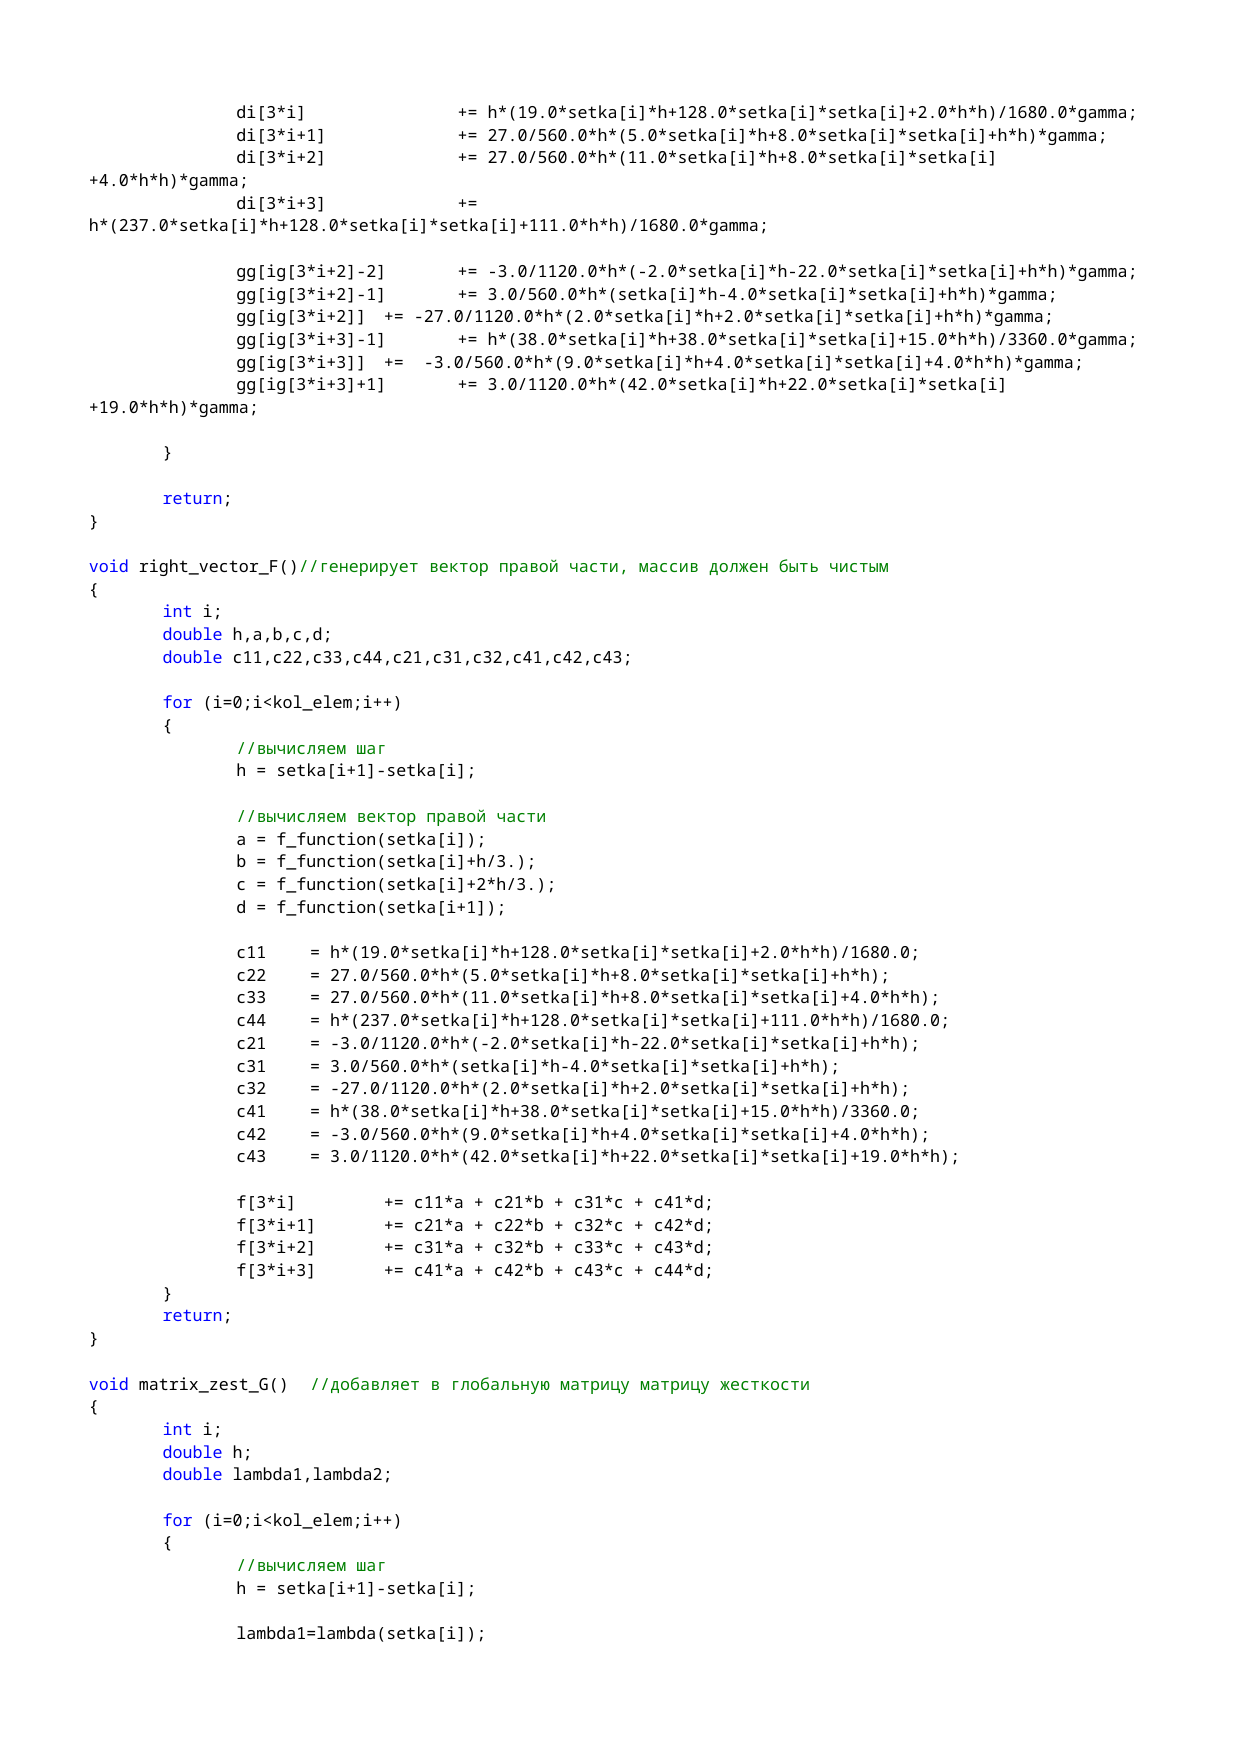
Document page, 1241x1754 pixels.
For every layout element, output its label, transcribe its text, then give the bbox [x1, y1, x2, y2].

text //вычисляем вектор правой части [89, 804, 1152, 827]
text double h; [89, 1440, 1152, 1463]
text c33 = 27.0/560.0*h*(11.0*setka[i]*h+8.0*setka[i]*setka[i]+4.0*h*h); [89, 986, 1152, 1009]
text c44 = h*(237.0*setka[i]*h+128.0*setka[i]*setka[i]+111.0*h*h)/1680.0; [89, 1009, 1152, 1031]
text d = f_function(setka[i+1]); [89, 895, 1152, 918]
text for (i=0;i<kol_elem;i++) [89, 1508, 1152, 1531]
text gg[ig[3*i+3]+1] += 3.0/1120.0*h*(42.0*setka[i]*h+22.0*setka[i]*setka[i]+19.0*h*h)*gamma; [89, 373, 1152, 418]
text c41 = h*(38.0*setka[i]*h+38.0*setka[i]*setka[i]+15.0*h*h)/3360.0; [89, 1099, 1152, 1122]
text } [89, 1281, 1152, 1304]
text gg[ig[3*i+3]] += -3.0/560.0*h*(9.0*setka[i]*h+4.0*setka[i]*setka[i]+4.0*h*h)*gamma; [89, 350, 1152, 373]
text di[3*i+2] += 27.0/560.0*h*(11.0*setka[i]*h+8.0*setka[i]*setka[i]+4.0*h*h)*gamma; [89, 146, 1152, 191]
text //вычисляем шаг [89, 736, 1152, 759]
text void right_vector_F()//генерирует вектор правой части, массив должен быть чистым [89, 554, 1152, 577]
text b = f_function(setka[i]+h/3.); [89, 850, 1152, 872]
text //вычисляем шаг [89, 1554, 1152, 1576]
text { [89, 1395, 1152, 1417]
text c22 = 27.0/560.0*h*(5.0*setka[i]*h+8.0*setka[i]*setka[i]+h*h); [89, 963, 1152, 986]
text di[3*i+1] += 27.0/560.0*h*(5.0*setka[i]*h+8.0*setka[i]*setka[i]+h*h)*gamma; [89, 123, 1152, 146]
text f[3*i] += c11*a + c21*b + c31*c + c41*d; [89, 1190, 1152, 1213]
text double lambda1,lambda2; [89, 1463, 1152, 1486]
text di[3*i+3] += h*(237.0*setka[i]*h+128.0*setka[i]*setka[i]+111.0*h*h)/1680.0*gamma; [89, 191, 1152, 237]
text f[3*i+3] += c41*a + c42*b + c43*c + c44*d; [89, 1258, 1152, 1281]
text } [89, 509, 1152, 532]
text h = setka[i+1]-setka[i]; [89, 1576, 1152, 1599]
text return; [89, 1304, 1152, 1327]
text di[3*i] += h*(19.0*setka[i]*h+128.0*setka[i]*setka[i]+2.0*h*h)/1680.0*gamma; [89, 100, 1152, 123]
text h = setka[i+1]-setka[i]; [89, 759, 1152, 782]
text double c11,c22,c33,c44,c21,c31,c32,c41,c42,c43; [89, 645, 1152, 668]
text { [89, 577, 1152, 600]
text f[3*i+1] += c21*a + c22*b + c32*c + c42*d; [89, 1213, 1152, 1236]
text gg[ig[3*i+2]] += -27.0/1120.0*h*(2.0*setka[i]*h+2.0*setka[i]*setka[i]+h*h)*gamma; [89, 305, 1152, 327]
text c11 = h*(19.0*setka[i]*h+128.0*setka[i]*setka[i]+2.0*h*h)/1680.0; [89, 941, 1152, 963]
text gg[ig[3*i+2]-2] += -3.0/1120.0*h*(-2.0*setka[i]*h-22.0*setka[i]*setka[i]+h*h)*gamma; [89, 259, 1152, 282]
text a = f_function(setka[i]); [89, 827, 1152, 850]
text int i; [89, 600, 1152, 623]
text c31 = 3.0/560.0*h*(setka[i]*h-4.0*setka[i]*setka[i]+h*h); [89, 1054, 1152, 1077]
text double h,a,b,c,d; [89, 623, 1152, 645]
text { [89, 713, 1152, 736]
text { [89, 1531, 1152, 1554]
text } [89, 441, 1152, 464]
text lambda1=lambda(setka[i]); [89, 1622, 1152, 1644]
text void matrix_zest_G() //добавляет в глобальную матрицу матрицу жесткости [89, 1372, 1152, 1395]
text gg[ig[3*i+2]-1] += 3.0/560.0*h*(setka[i]*h-4.0*setka[i]*setka[i]+h*h)*gamma; [89, 282, 1152, 305]
text int i; [89, 1417, 1152, 1440]
text f[3*i+2] += c31*a + c32*b + c33*c + c43*d; [89, 1236, 1152, 1258]
text gg[ig[3*i+3]-1] += h*(38.0*setka[i]*h+38.0*setka[i]*setka[i]+15.0*h*h)/3360.0*gamma; [89, 327, 1152, 350]
text for (i=0;i<kol_elem;i++) [89, 691, 1152, 713]
text return; [89, 486, 1152, 509]
text c43 = 3.0/1120.0*h*(42.0*setka[i]*h+22.0*setka[i]*setka[i]+19.0*h*h); [89, 1145, 1152, 1168]
text c = f_function(setka[i]+2*h/3.); [89, 872, 1152, 895]
text } [89, 1327, 1152, 1349]
text c21 = -3.0/1120.0*h*(-2.0*setka[i]*h-22.0*setka[i]*setka[i]+h*h); [89, 1031, 1152, 1054]
text c32 = -27.0/1120.0*h*(2.0*setka[i]*h+2.0*setka[i]*setka[i]+h*h); [89, 1077, 1152, 1099]
text c42 = -3.0/560.0*h*(9.0*setka[i]*h+4.0*setka[i]*setka[i]+4.0*h*h); [89, 1122, 1152, 1145]
